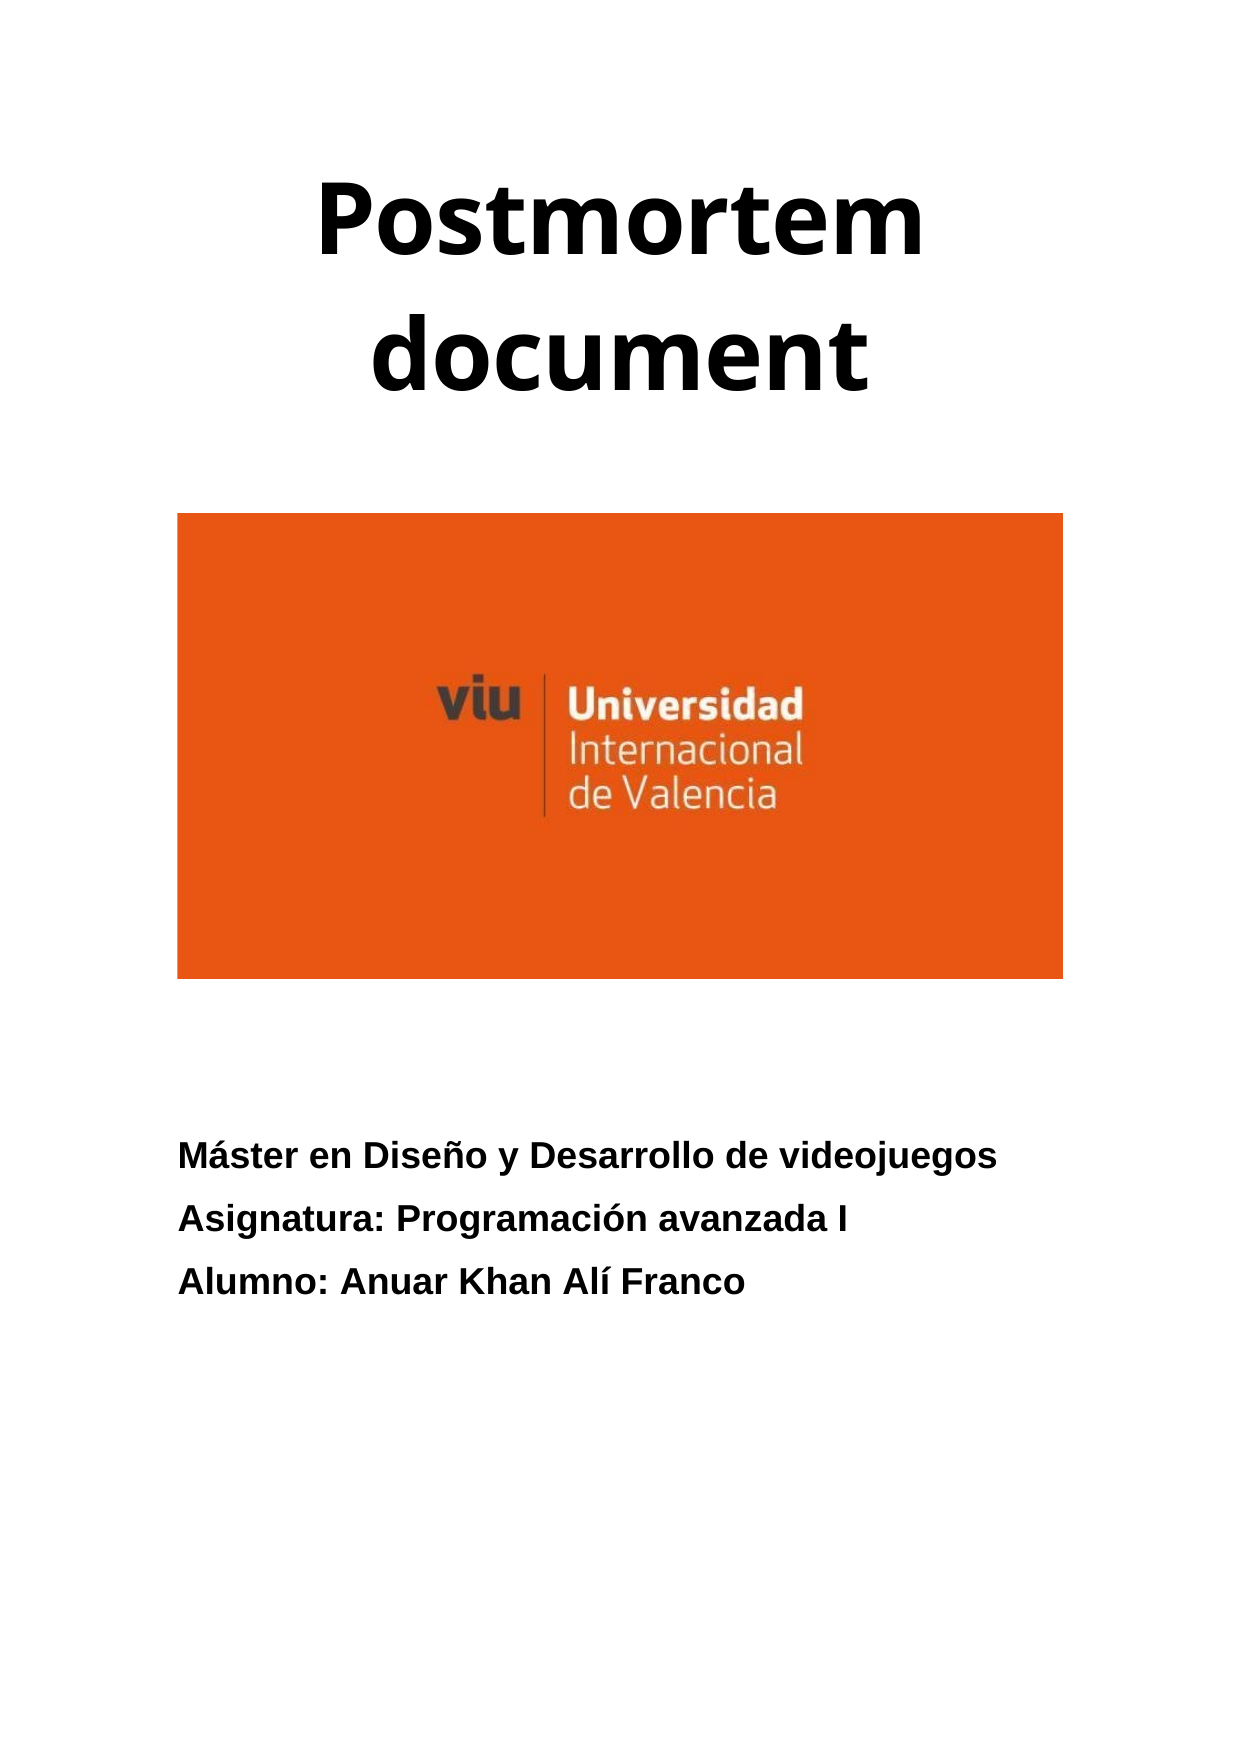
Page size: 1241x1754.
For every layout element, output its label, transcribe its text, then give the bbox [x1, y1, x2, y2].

text Máster en Diseño y Desarrollo de videojuegos [177, 1133, 1063, 1176]
text Alumno: Anuar Khan Alí Franco [177, 1259, 1063, 1303]
text Asignatura: Programación avanzada I [177, 1196, 1063, 1239]
title Postmortem document [177, 148, 1063, 420]
